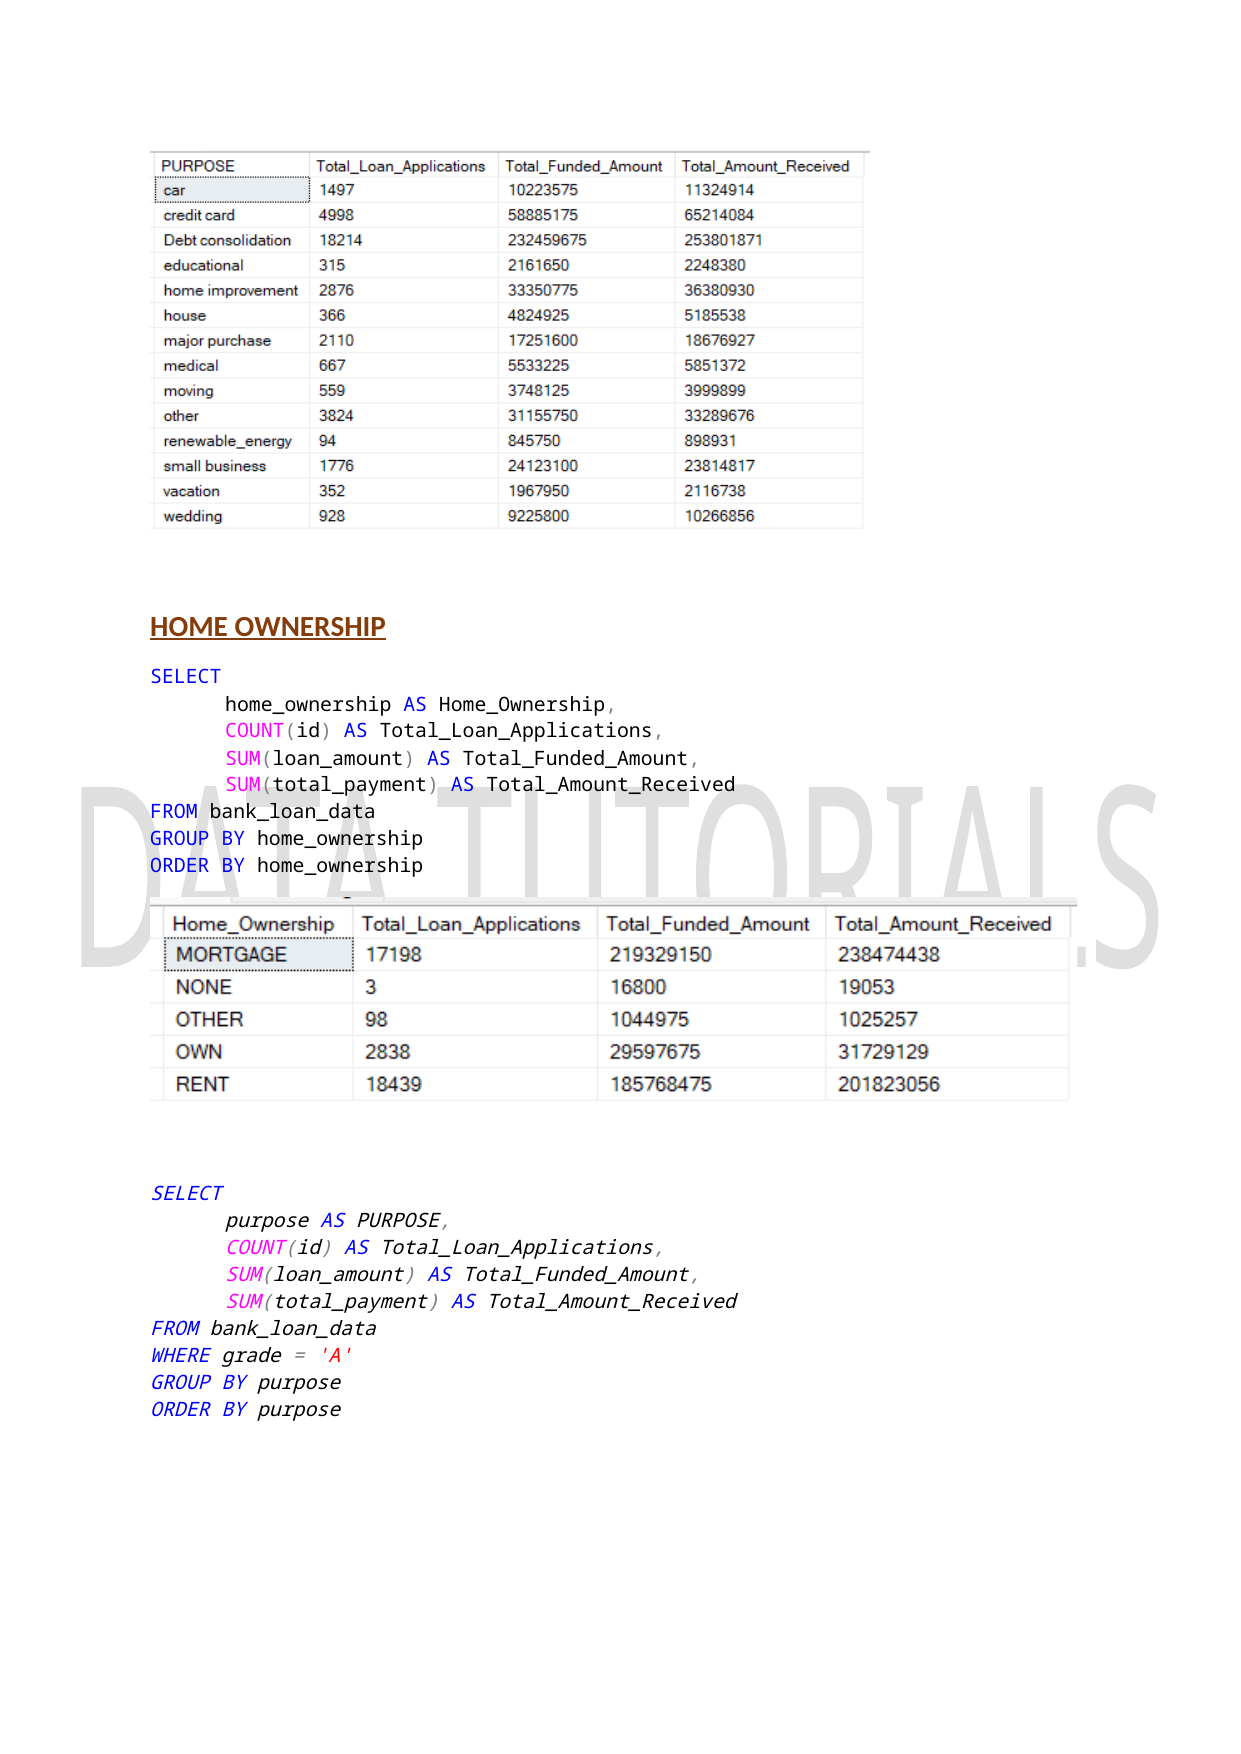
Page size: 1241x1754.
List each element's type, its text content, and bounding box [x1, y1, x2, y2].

text FROM bank_loan_data [150, 1314, 1090, 1341]
text HOME OWNERSHIP [150, 608, 1090, 643]
text SELECT [150, 1179, 1090, 1206]
picture [150, 897, 1078, 1111]
text FROM bank_loan_data [150, 798, 1090, 825]
text ORDER BY home_ownership [150, 852, 1090, 879]
text COUNT(id) AS Total_Loan_Applications, [150, 717, 1090, 744]
text GROUP BY home_ownership [150, 825, 1090, 852]
text SUM(total_payment) AS Total_Amount_Received [150, 771, 1090, 798]
text GROUP BY purpose [150, 1368, 1090, 1395]
text SUM(loan_amount) AS Total_Funded_Amount, [150, 744, 1090, 771]
text WHERE grade = 'A' [150, 1341, 1090, 1368]
text SELECT [150, 663, 1090, 690]
text purpose AS PURPOSE, [150, 1206, 1090, 1233]
text SUM(loan_amount) AS Total_Funded_Amount, [150, 1260, 1090, 1287]
text SUM(total_payment) AS Total_Amount_Received [150, 1287, 1090, 1314]
picture [150, 150, 871, 534]
text home_ownership AS Home_Ownership, [150, 690, 1090, 717]
text COUNT(id) AS Total_Loan_Applications, [150, 1233, 1090, 1260]
text ORDER BY purpose [150, 1395, 1090, 1422]
